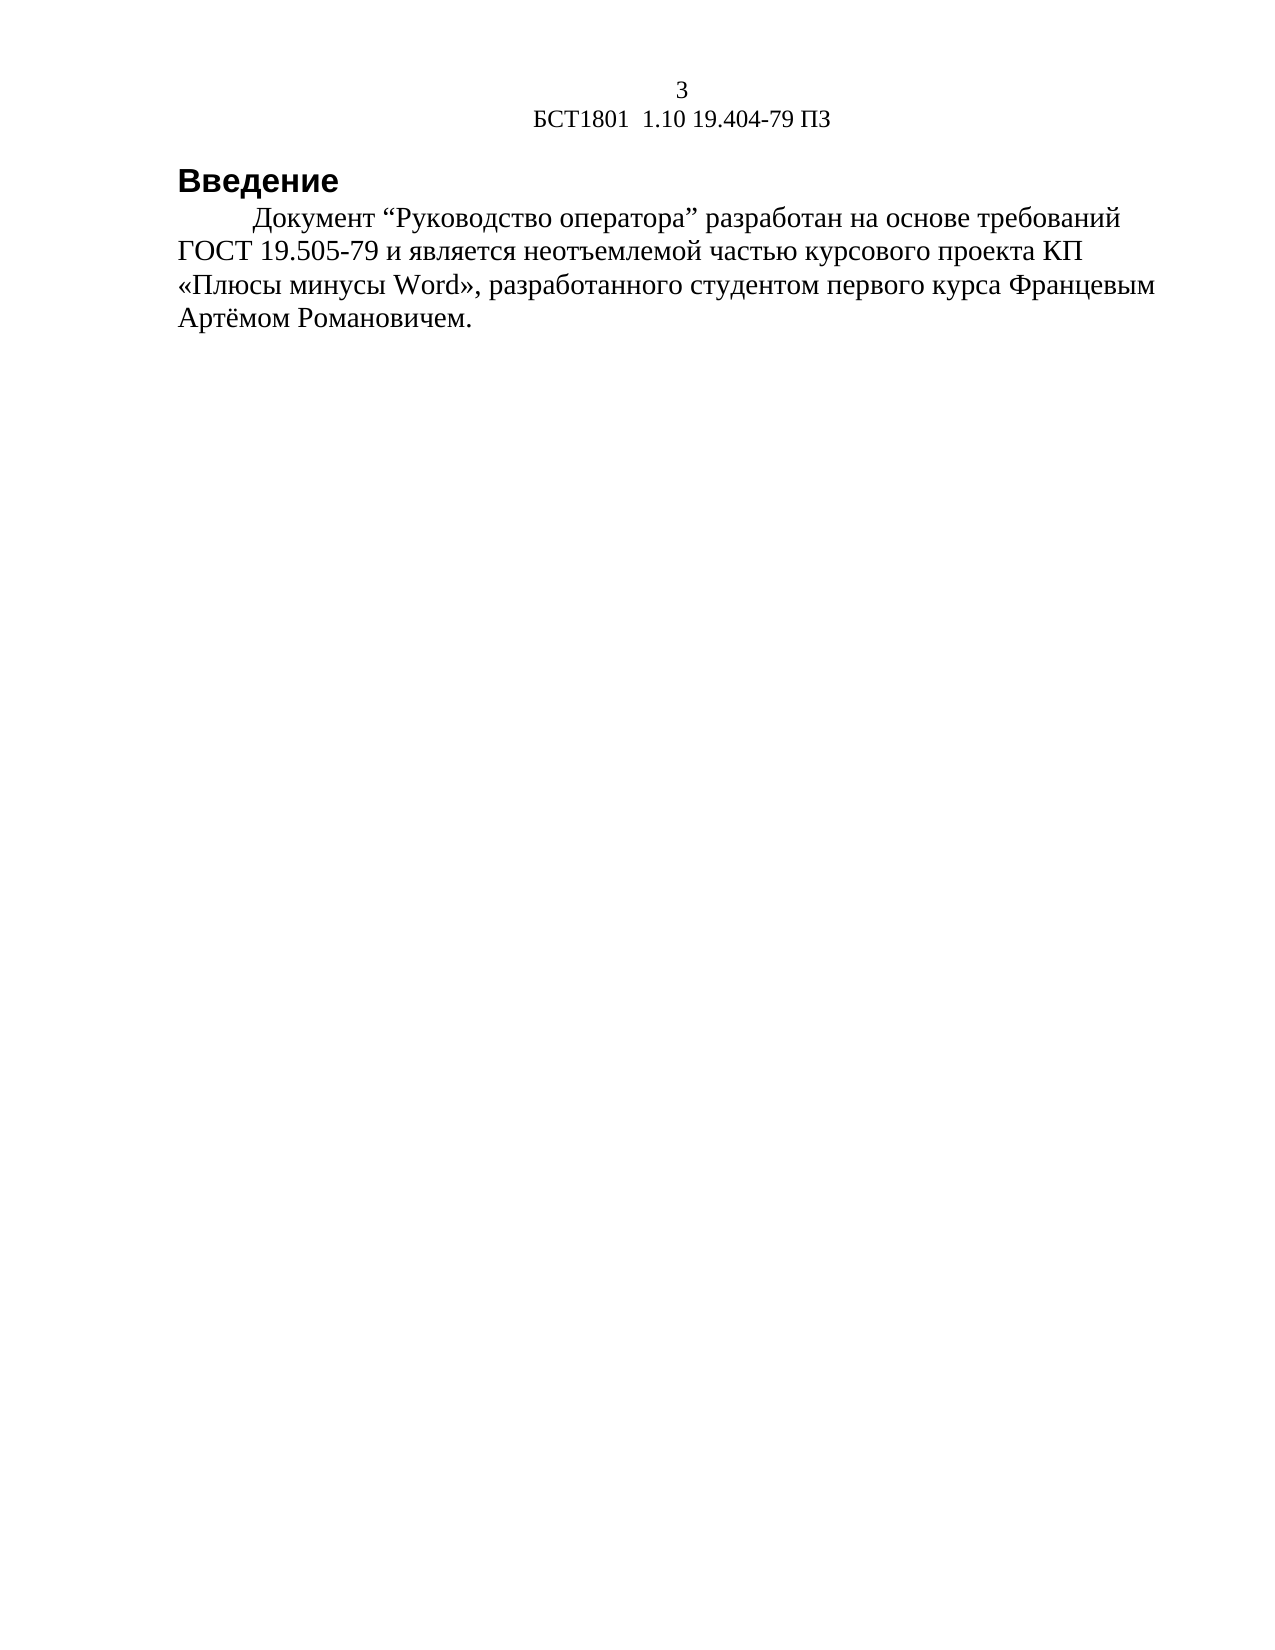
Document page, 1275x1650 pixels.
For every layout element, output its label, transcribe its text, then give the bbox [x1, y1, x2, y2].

text Документ “Руководство оператора” разработан на основе требований ГОСТ 19.505-79 и является неотъемлемой частью курсового проекта КП «Плюсы минусы Word», разработанного студентом первого курса Францевым Артёмом Романовичем. [177, 200, 1186, 334]
subtitle Введение [177, 161, 1186, 200]
